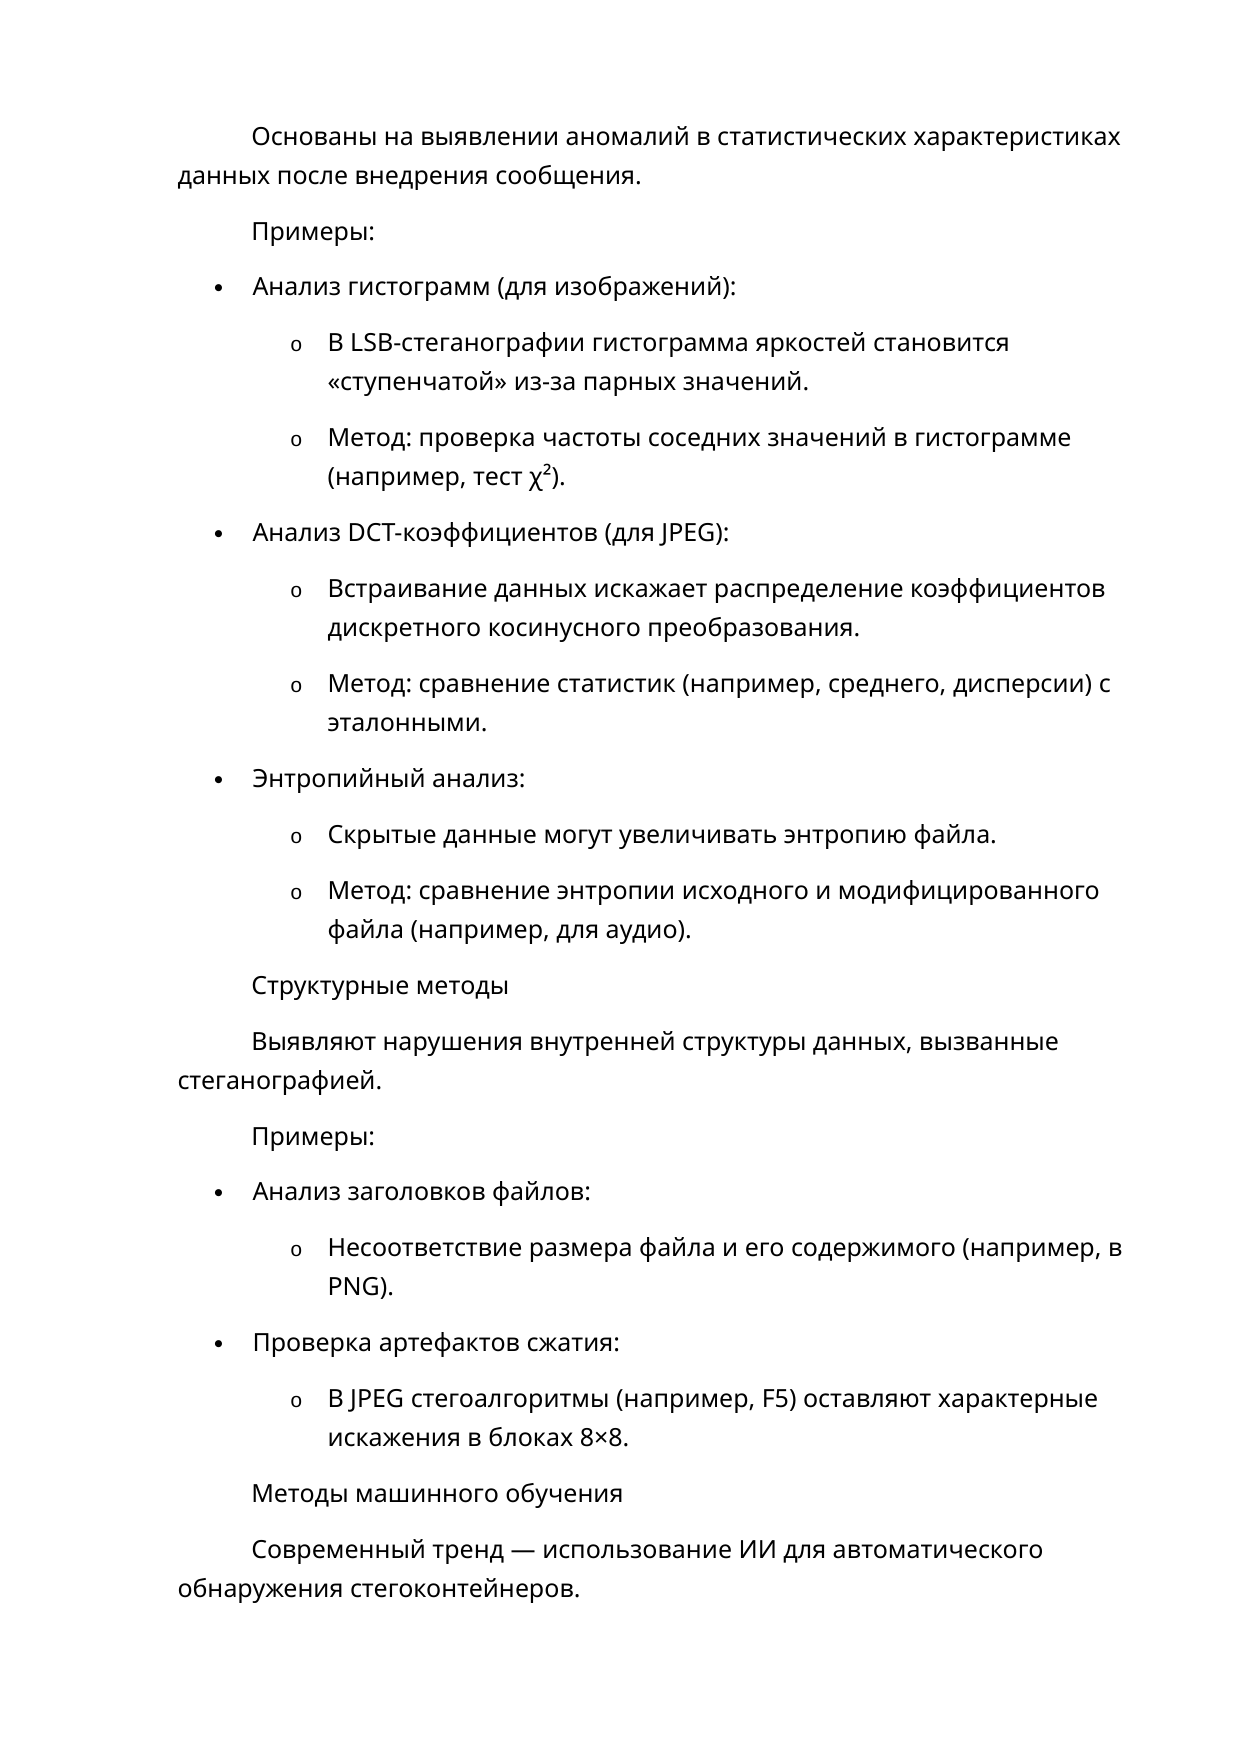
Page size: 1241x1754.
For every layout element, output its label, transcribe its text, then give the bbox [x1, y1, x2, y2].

text Выявляют нарушения внутренней структуры данных, вызванные стеганографией. [177, 1023, 1152, 1096]
text Структурные методы [177, 967, 1152, 1001]
list Анализ DCT-коэффициентов (для JPEG): [215, 515, 1152, 549]
list Анализ заголовков файлов: [215, 1174, 1152, 1208]
list Метод: сравнение энтропии исходного и модифицированного файла (например, для аудио). [290, 872, 1152, 946]
list Анализ гистограмм (для изображений): [215, 269, 1152, 303]
list Метод: сравнение статистик (например, среднего, дисперсии) с эталонными. [290, 666, 1152, 739]
text Основаны на выявлении аномалий в статистических характеристиках данных после внедрения сообщения. [177, 118, 1152, 191]
list Скрытые данные могут увеличивать энтропию файла. [290, 816, 1152, 851]
list Метод: проверка частоты соседних значений в гистограмме (например, тест χ²). [290, 420, 1152, 493]
list Энтропийный анализ: [215, 761, 1152, 795]
list В JPEG стегоалгоритмы (например, F5) оставляют характерные искажения в блоках 8×8. [290, 1381, 1152, 1454]
text Современный тренд — использование ИИ для автоматического обнаружения стегоконтейнеров. [177, 1531, 1152, 1605]
text Примеры: [177, 213, 1152, 247]
text Методы машинного обучения [177, 1476, 1152, 1510]
list Встраивание данных искажает распределение коэффициентов дискретного косинусного преобразования. [290, 571, 1152, 644]
text Примеры: [177, 1118, 1152, 1152]
list Несоответствие размера файла и его содержимого (например, в PNG). [290, 1230, 1152, 1303]
list Проверка артефактов сжатия: [215, 1325, 1152, 1359]
list В LSB-стеганографии гистограмма яркостей становится «ступенчатой» из-за парных значений. [290, 325, 1152, 398]
